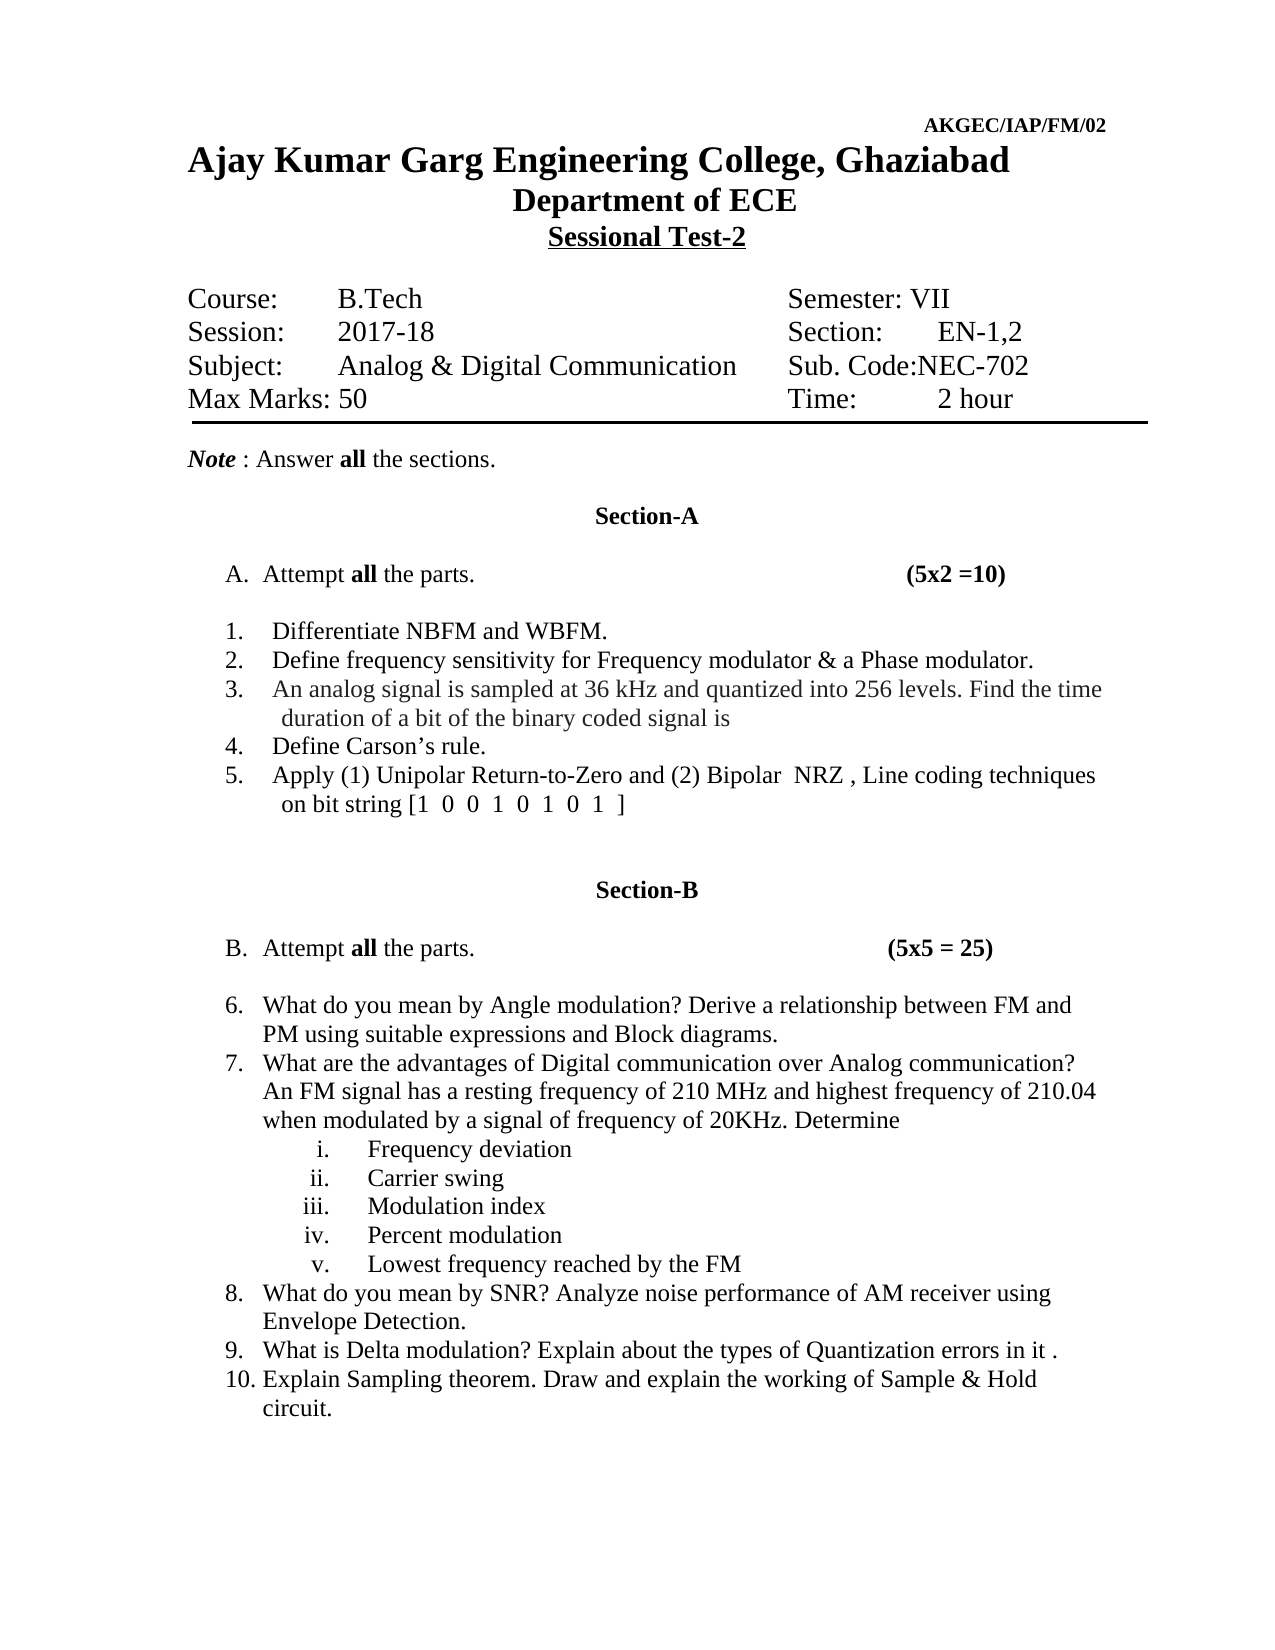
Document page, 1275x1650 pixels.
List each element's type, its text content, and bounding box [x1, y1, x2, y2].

text Section-A [187, 501, 1106, 530]
list Percent modulation [330, 1220, 1106, 1249]
list Carrier swing [330, 1163, 1106, 1191]
list What are the advantages of Digital communication over Analog communication? [225, 1048, 1106, 1076]
list Modulation index [330, 1191, 1106, 1220]
text Department of ECE [187, 180, 1106, 219]
text Max Marks: 50 Time: 2 hour [187, 382, 1106, 415]
list An analog signal is sampled at 36 kHz and quantized into 256 levels. Find the time duration of a bit of the binary coded signal is [225, 674, 1106, 731]
text Ajay Kumar Garg Engineering College, Ghaziabad [187, 137, 1106, 180]
text Note : Answer all the sections. [187, 444, 1106, 473]
text Sessional Test-2 [187, 219, 1106, 252]
list Differentiate NBFM and WBFM. [225, 616, 1106, 645]
list What do you mean by SNR? Analyze noise performance of AM receiver using Envelope Detection. [225, 1278, 1106, 1335]
list Frequency deviation [330, 1134, 1106, 1163]
text Subject: Analog & Digital Communication Sub. Code:NEC-702 [187, 348, 1106, 382]
text AKGEC/IAP/FM/02 [187, 84, 1106, 137]
list What is Delta modulation? Explain about the types of Quantization errors in it . [225, 1335, 1106, 1364]
list Apply (1) Unipolar Return-to-Zero and (2) Bipolar NRZ , Line coding techniques on bit string [1 0 0 1 0 1 0 1 ] [225, 760, 1106, 818]
text Section-B [187, 875, 1106, 904]
list Lowest frequency reached by the FM [330, 1249, 1106, 1278]
list Attempt all the parts. (5x2 =10) [225, 559, 1106, 588]
list Attempt all the parts. (5x5 = 25) [225, 933, 1106, 961]
list Explain Sampling theorem. Draw and explain the working of Sample & Hold circuit. [225, 1364, 1106, 1421]
text Session: 2017-18 Section: EN-1,2 [187, 314, 1106, 348]
list Define frequency sensitivity for Frequency modulator & a Phase modulator. [225, 645, 1106, 674]
list What do you mean by Angle modulation? Derive a relationship between FM and PM using suitable expressions and Block diagrams. [225, 990, 1106, 1048]
text An FM signal has a resting frequency of 210 MHz and highest frequency of 210.04 when modulated by a signal of frequency of 20KHz. Determine [262, 1076, 1106, 1134]
text Course: B.Tech Semester: VII [187, 281, 1106, 314]
list Define Carson’s rule. [225, 731, 1106, 760]
